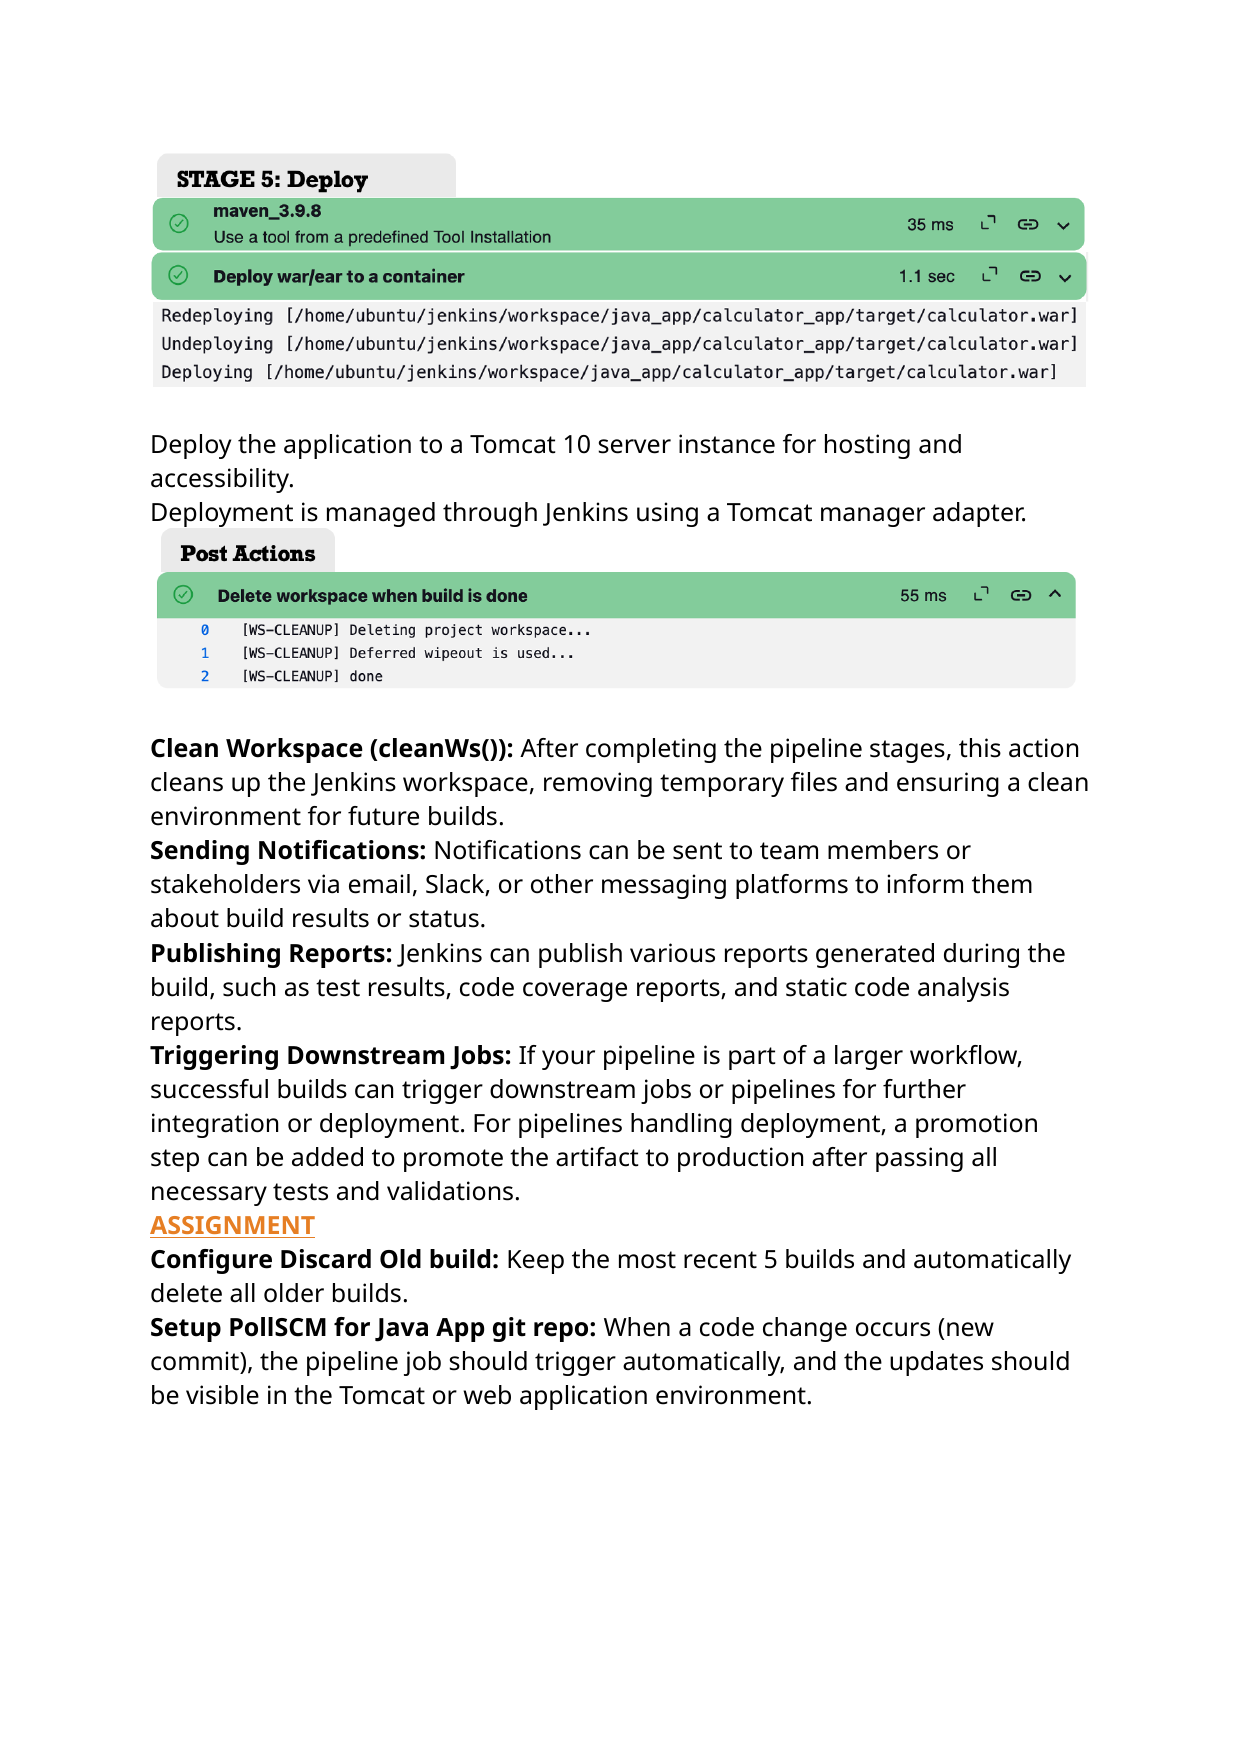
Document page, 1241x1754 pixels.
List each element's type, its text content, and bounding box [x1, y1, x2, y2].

text Publishing Reports: Jenkins can publish various reports generated during the build, such as test results, code coverage reports, and static code analysis reports. [150, 935, 1090, 1037]
text ASSIGNMENT [150, 1208, 1090, 1242]
picture [150, 528, 1091, 697]
text Clean Workspace (cleanWs()): After completing the pipeline stages, this action cleans up the Jenkins workspace, removing temporary files and ensuring a clean environment for future builds. [150, 731, 1090, 833]
text Triggering Downstream Jobs: If your pipeline is part of a larger workflow, successful builds can trigger downstream jobs or pipelines for further integration or deployment. For pipelines handling deployment, a promotion step can be added to promote the artifact to production after passing all necessary tests and validations. [150, 1037, 1090, 1208]
text Deployment is managed through Jenkins using a Tomcat manager adapter. [150, 495, 1090, 528]
text Setup PollSCM for Java App git repo: When a code change occurs (new commit), the pipeline job should trigger automatically, and the updates should be visible in the Tomcat or web application environment. [150, 1310, 1090, 1412]
text Configure Discard Old build: Keep the most recent 5 builds and automatically delete all older builds. [150, 1242, 1090, 1310]
text Sending Notifications: Notifications can be sent to team members or stakeholders via email, Slack, or other messaging platforms to inform them about build results or status. [150, 833, 1090, 935]
picture [150, 150, 1091, 393]
text Deploy the application to a Tomcat 10 server instance for hosting and accessibility. [150, 427, 1090, 495]
